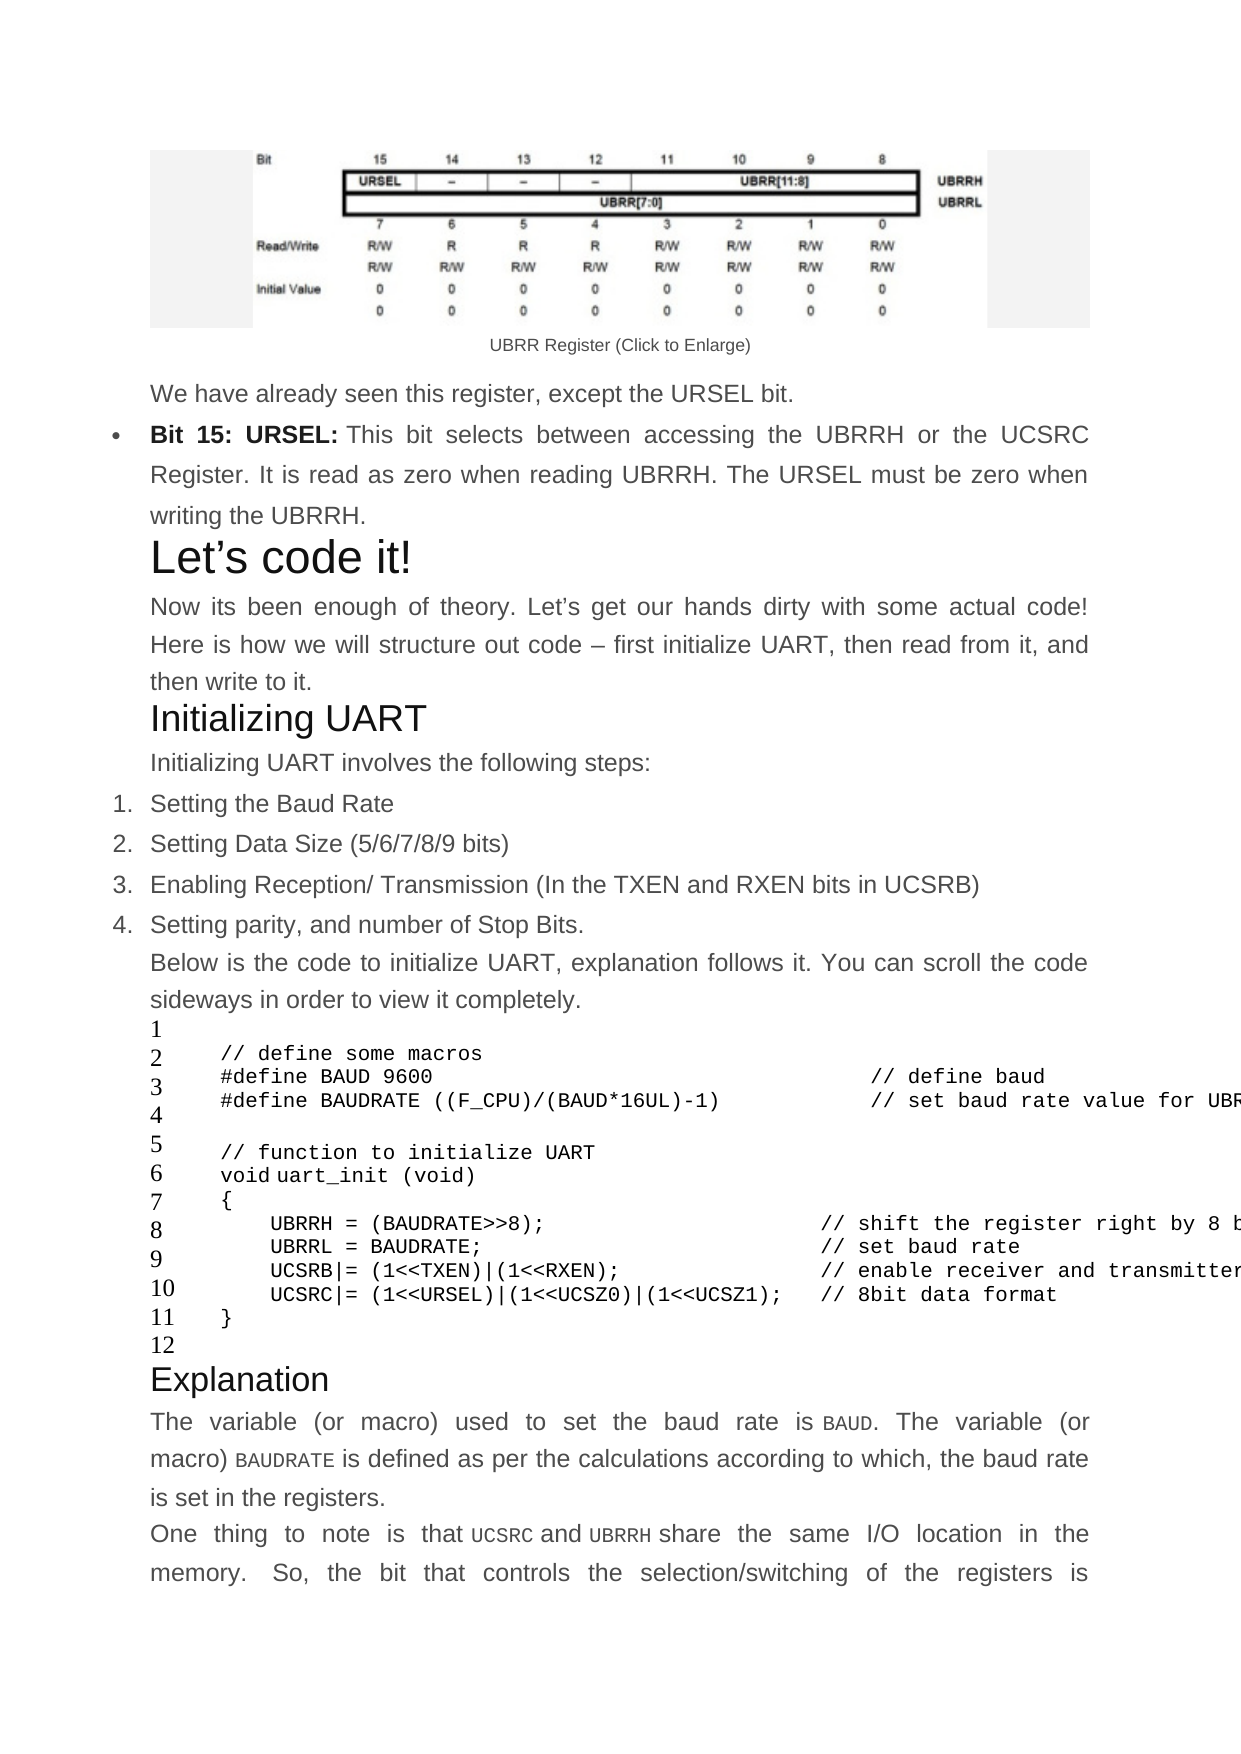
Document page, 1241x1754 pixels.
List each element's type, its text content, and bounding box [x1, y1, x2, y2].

list Enabling Reception/ Transmission (In the TXEN and RXEN bits in UCSRB) [112, 858, 1090, 899]
list Setting the Baud Rate [112, 777, 1090, 817]
list Bit 15: URSEL: This bit selects between accessing the UBRRH or the UCSRC Register. It is read as zero when reading UBRRH. The URSEL must be zero when writing the UBRRH. [112, 408, 1090, 530]
text Initializing UART involves the following steps: [150, 739, 1090, 777]
text Initializing UART [150, 696, 1090, 739]
text Below is the code to initialize UART, explanation follows it. You can scroll the code sideways in order to view it completely. [150, 939, 1090, 1014]
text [150, 1511, 1090, 1586]
table_header 1 2 3 4 5 6 7 8 9 10 11 12 [150, 1014, 220, 1359]
list Setting Data Size (5/6/7/8/9 bits) [112, 817, 1090, 858]
text Explanation [150, 1359, 1090, 1399]
text Let’s code it! [150, 530, 1090, 584]
text Now its been enough of theory. Let’s get our hands dirty with some actual code! Here is how we will structure out code – first initialize UART, then read from it, and then write to it. [150, 584, 1090, 696]
table_header // define some macros #define BAUD 9600 // define baud #define BAUDRATE ((F_CPU)/(BAUD*16UL)-1) // set baud rate value for UBRR // function to initialize UART void uart_init (void) { UBRRH = (BAUDRATE>>8); // shift the register right by 8 bits UBRRL = BAUDRATE; // set baud rate UCSRB|= (1<<TXEN)|(1<<RXEN); // enable receiver and transmitter UCSRC|= (1<<URSEL)|(1<<UCSZ0)|(1<<UCSZ1); // 8bit data format } [220, 1014, 1240, 1359]
text The variable (or macro) used to set the baud rate is BAUD. The variable (or macro) BAUDRATE is defined as per the calculations according to which, the baud rate is set in the registers. [150, 1399, 1090, 1511]
text We have already seen this register, except the URSEL bit. [150, 370, 1090, 408]
list Setting parity, and number of Stop Bits. [112, 899, 1090, 939]
text UBRR Register (Click to Enlarge) [150, 328, 1090, 355]
picture [252, 150, 988, 329]
